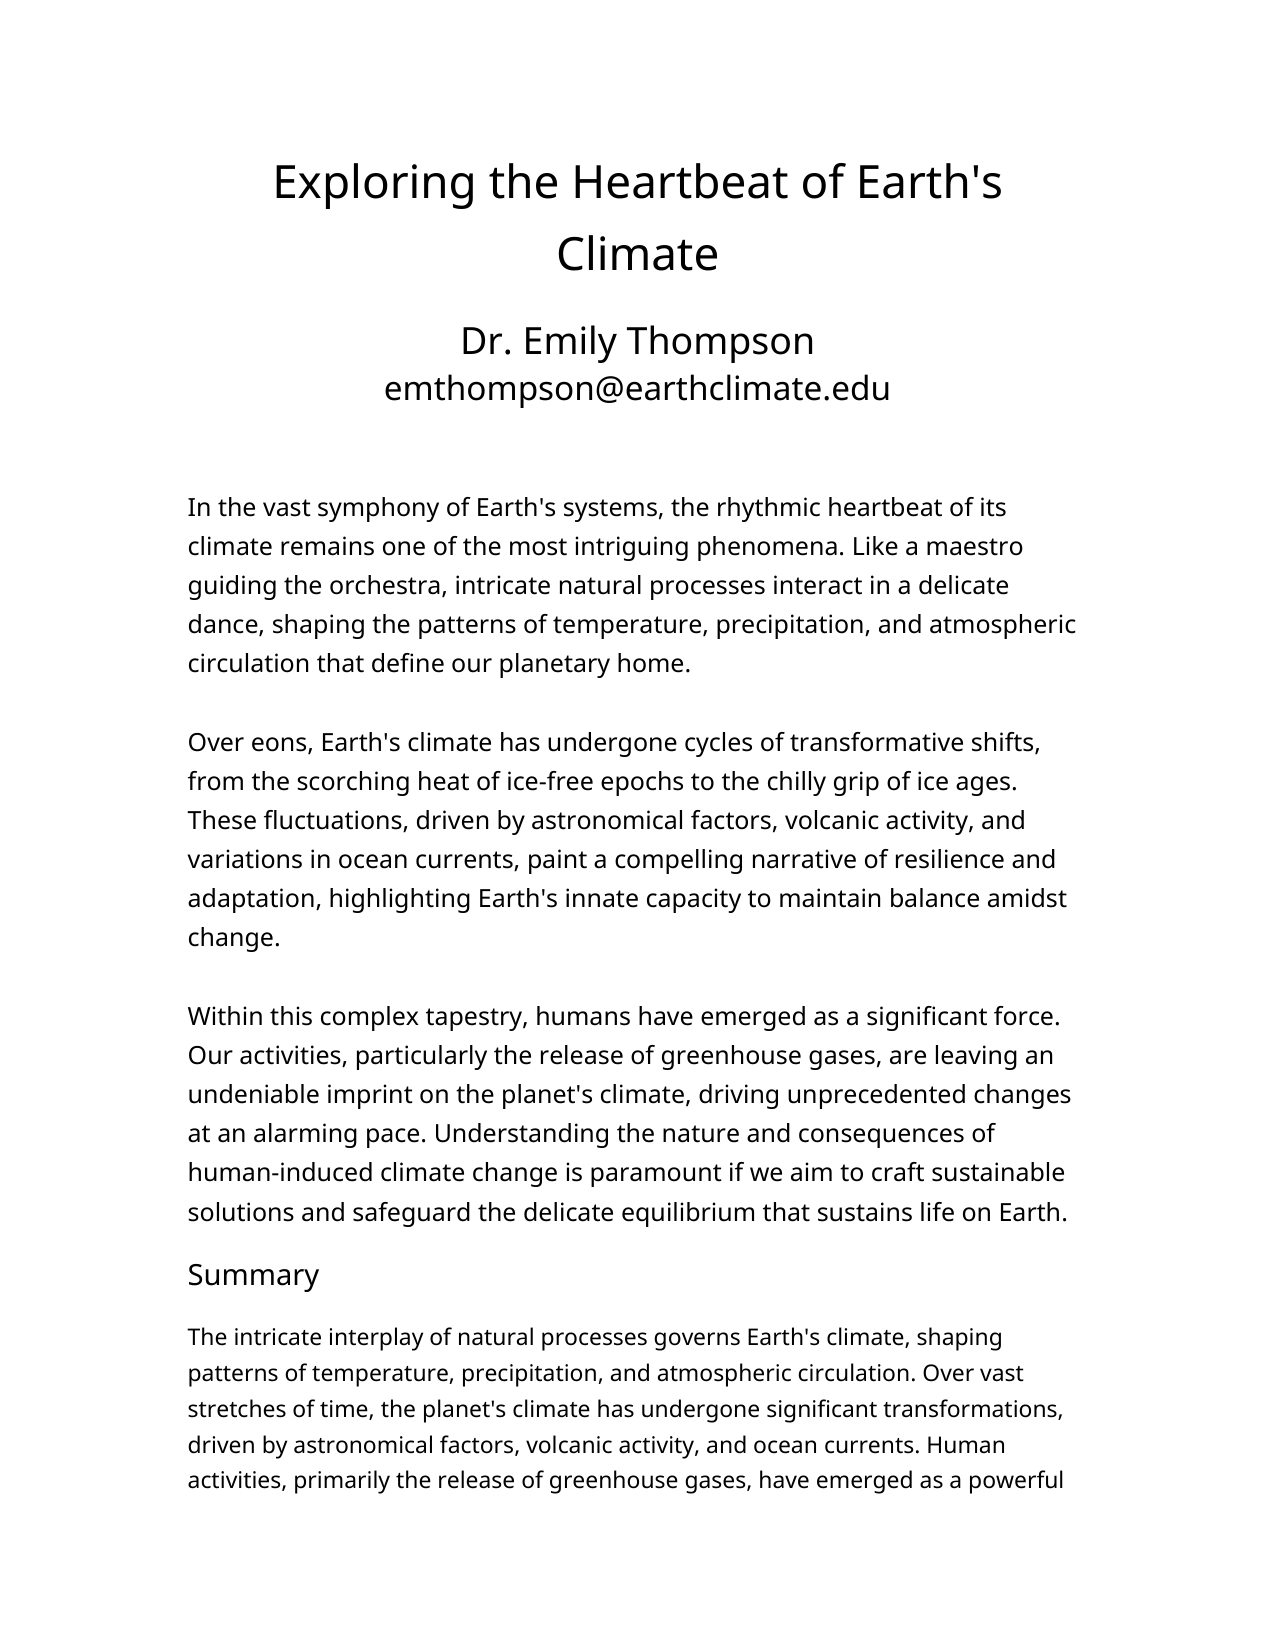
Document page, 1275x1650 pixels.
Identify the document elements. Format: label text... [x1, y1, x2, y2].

text Summary [187, 1254, 1087, 1294]
text Exploring the Heartbeat of Earth's Climate [187, 150, 1087, 284]
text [187, 1321, 1087, 1496]
text Dr. Emily Thompson [187, 314, 1087, 365]
text In the vast symphony of Earth's systems, the rhythmic heartbeat of its climate remains one of the most intriguing phenomena. Like a maestro guiding the orchestra, intricate natural processes interact in a delicate dance, shaping the patterns of temperature, precipitation, and atmospheric circulation that define our planetary home. Over eons, Earth's climate has undergone cycles of transformative shifts, from the scorching heat of ice-free epochs to the chilly grip of ice ages. These fluctuations, driven by astronomical factors, volcanic activity, and variations in ocean currents, paint a compelling narrative of resilience and adaptation, highlighting Earth's innate capacity to maintain balance amidst change. Within this complex tapestry, humans have emerged as a significant force. Our activities, particularly the release of greenhouse gases, are leaving an undeniable imprint on the planet's climate, driving unprecedented changes at an alarming pace. Understanding the nature and consequences of human-induced climate change is paramount if we aim to craft sustainable solutions and safeguard the delicate equilibrium that sustains life on Earth. [187, 489, 1087, 1228]
text emthompson@earthclimate.edu [187, 365, 1087, 411]
